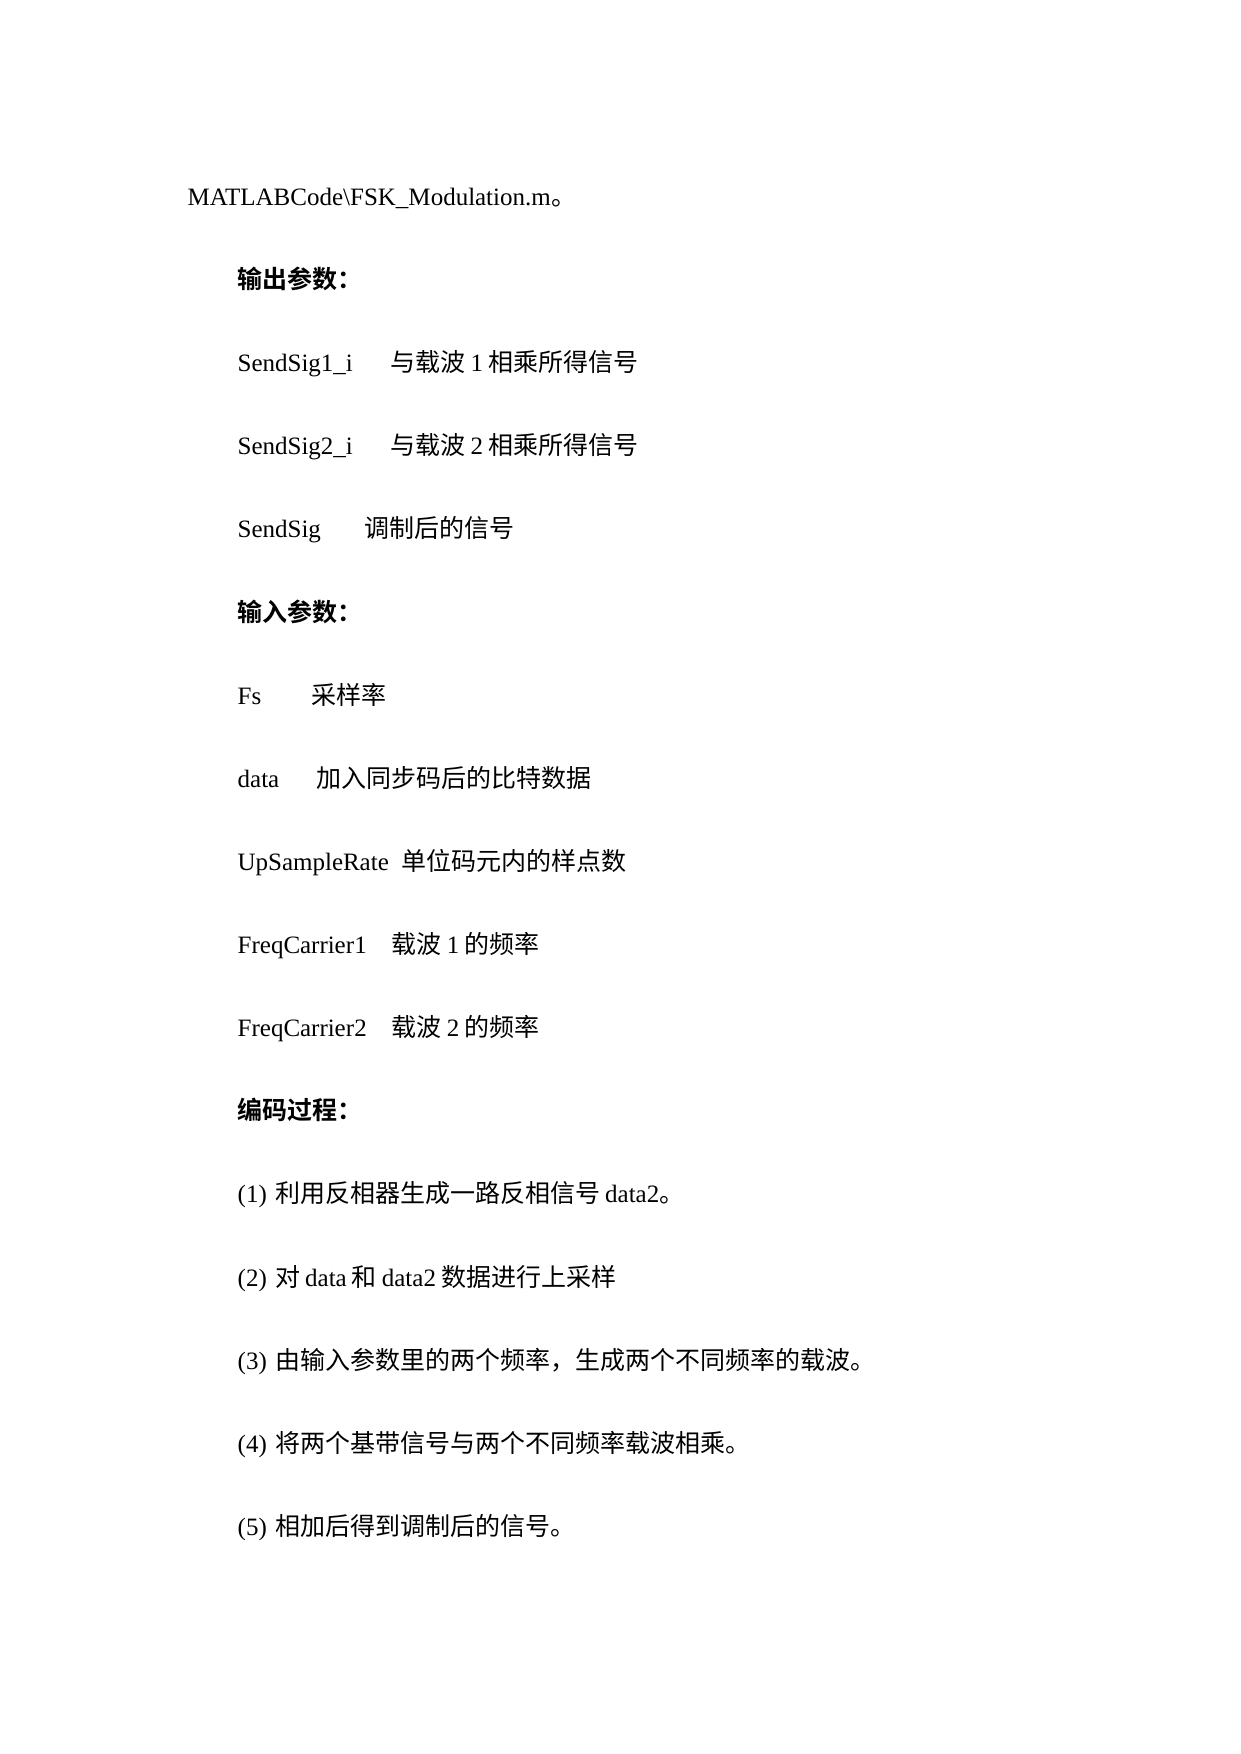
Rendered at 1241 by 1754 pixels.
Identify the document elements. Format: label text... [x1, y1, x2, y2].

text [187, 162, 1053, 227]
text 输出参数： [187, 245, 1053, 310]
list 相加后得到调制后的信号。 [187, 1492, 1053, 1557]
list 由输入参数里的两个频率，生成两个不同频率的载波。 [187, 1326, 1053, 1391]
list 将两个基带信号与两个不同频率载波相乘。 [187, 1409, 1053, 1474]
text SendSig2_i 与载波2相乘所得信号 [187, 411, 1053, 476]
text Fs 采样率 [187, 661, 1053, 726]
text 输入参数： [187, 578, 1053, 643]
text SendSig 调制后的信号 [187, 494, 1053, 559]
list 对data和data2数据进行上采样 [187, 1243, 1053, 1308]
text FreqCarrier1 载波1的频率 [187, 910, 1053, 975]
text data 加入同步码后的比特数据 [187, 744, 1053, 809]
text SendSig1_i 与载波1相乘所得信号 [187, 328, 1053, 393]
text FreqCarrier2 载波2的频率 [187, 993, 1053, 1058]
text UpSampleRate 单位码元内的样点数 [187, 827, 1053, 892]
list 利用反相器生成一路反相信号data2。 [187, 1159, 1053, 1224]
text 编码过程： [187, 1076, 1053, 1141]
